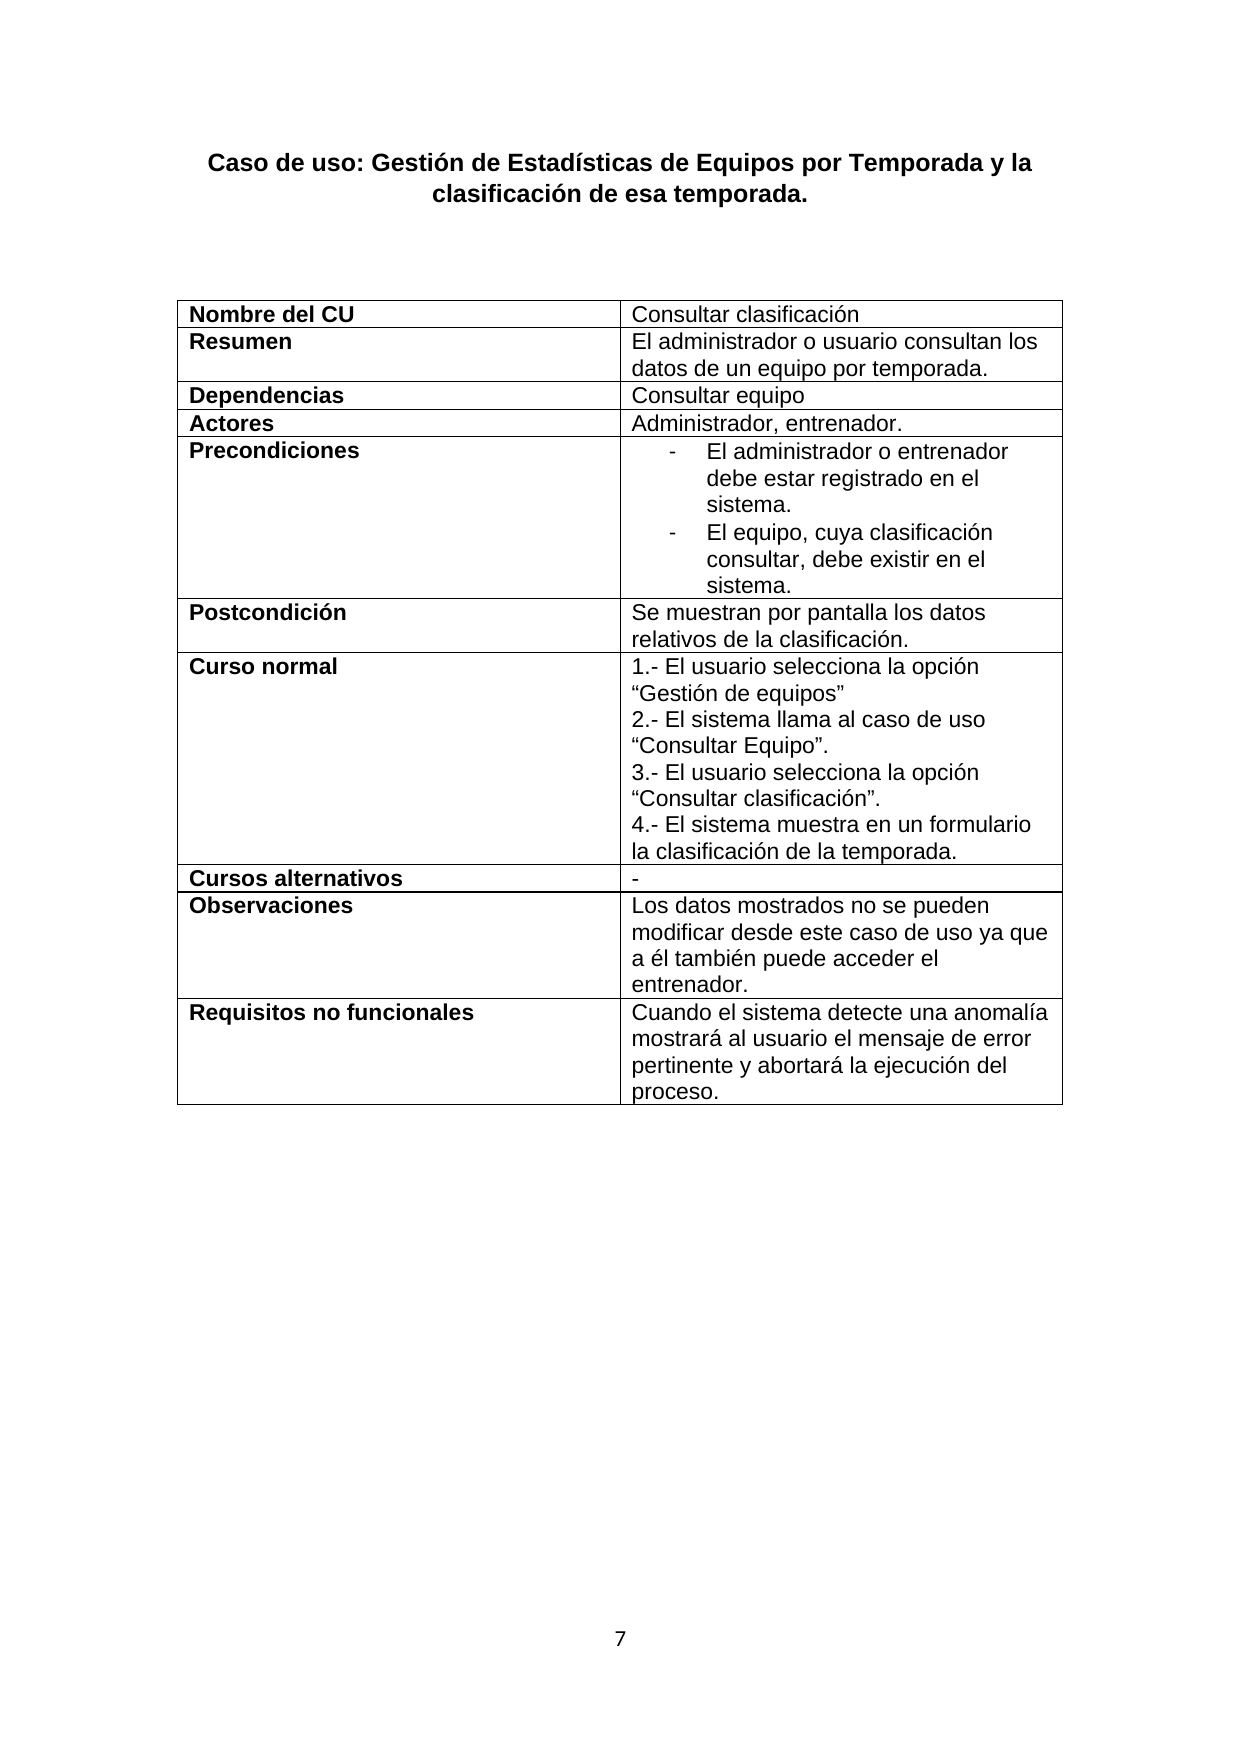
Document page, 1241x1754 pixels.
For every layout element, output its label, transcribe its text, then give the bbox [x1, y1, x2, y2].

table_cell Consultar equipo [621, 382, 1062, 408]
table_cell Postcondición [178, 599, 620, 652]
table_cell Cursos alternativos [178, 865, 620, 891]
table_cell Observaciones [178, 893, 620, 998]
table_cell 1.- El usuario selecciona la opción “Gestión de equipos” 2.- El sistema llama al caso de uso “Consultar Equipo”. 3.- El usuario selecciona la opción “Consultar clasificación”. 4.- El sistema muestra en un formulario la clasificación de la temporada. [621, 653, 1062, 864]
table_cell Se muestran por pantalla los datos relativos de la clasificación. [621, 599, 1062, 652]
table_cell Requisitos no funcionales [178, 999, 620, 1104]
table_cell Administrador, entrenador. [621, 410, 1062, 436]
table_cell - [621, 865, 1062, 891]
table_cell Actores [178, 410, 620, 436]
table_cell Resumen [178, 328, 620, 381]
table_cell Los datos mostrados no se pueden modificar desde este caso de uso ya que a él también puede acceder el entrenador. [621, 893, 1062, 998]
table_header Nombre del CU [178, 301, 620, 327]
table_cell El administrador o entrenador debe estar registrado en el sistema. El equipo, cuya clasificación consultar, debe existir en el sistema. [621, 437, 1062, 598]
table_cell Dependencias [178, 382, 620, 408]
table_header Consultar clasificación [621, 301, 1062, 327]
table_cell Precondiciones [178, 437, 620, 598]
table_cell Curso normal [178, 653, 620, 864]
table_cell El administrador o usuario consultan los datos de un equipo por temporada. [621, 328, 1062, 381]
table_cell Cuando el sistema detecte una anomalía mostrará al usuario el mensaje de error pertinente y abortará la ejecución del proceso. [621, 999, 1062, 1104]
subtitle Caso de uso: Gestión de Estadísticas de Equipos por Temporada y la clasificación de esa temporada. [177, 148, 1063, 207]
